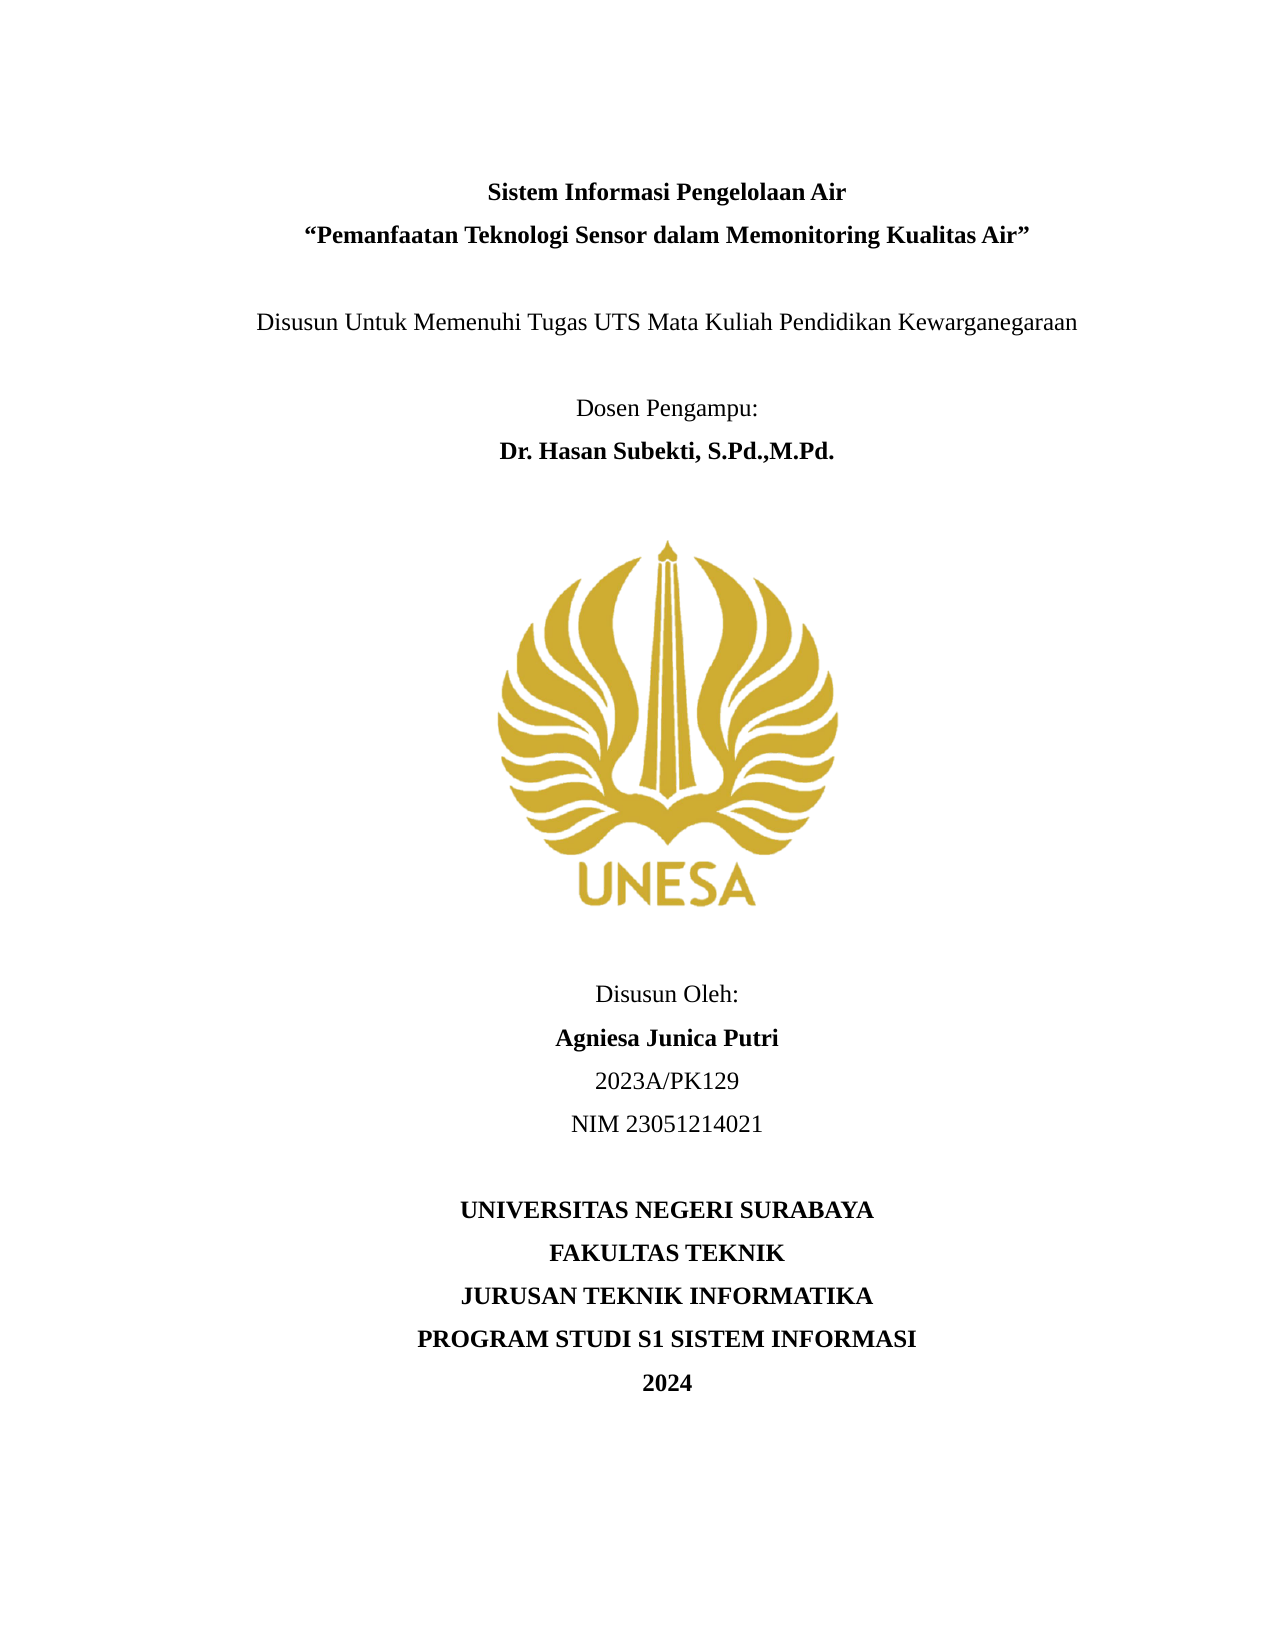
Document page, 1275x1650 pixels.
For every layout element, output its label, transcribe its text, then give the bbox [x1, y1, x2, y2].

text “Pemanfaatan Teknologi Sensor dalam Memonitoring Kualitas Air” [236, 220, 1098, 249]
text Dosen Pengampu: [236, 393, 1098, 422]
text NIM 23051214021 [236, 1109, 1098, 1138]
text Sistem Informasi Pengelolaan Air [236, 177, 1098, 206]
text PROGRAM STUDI S1 SISTEM INFORMASI [236, 1324, 1098, 1353]
text Disusun Oleh: [236, 979, 1098, 1008]
text FAKULTAS TEKNIK [236, 1238, 1098, 1267]
text Dr. Hasan Subekti, S.Pd.,M.Pd. [236, 436, 1098, 465]
text 2024 [236, 1368, 1098, 1396]
text JURUSAN TEKNIK INFORMATIKA [236, 1281, 1098, 1310]
text UNIVERSITAS NEGERI SURABAYA [236, 1195, 1098, 1224]
text Disusun Untuk Memenuhi Tugas UTS Mata Kuliah Pendidikan Kewarganegaraan [236, 307, 1098, 335]
text Agniesa Junica Putri [236, 1023, 1098, 1051]
text 2023A/PK129 [236, 1066, 1098, 1094]
picture [480, 522, 854, 923]
